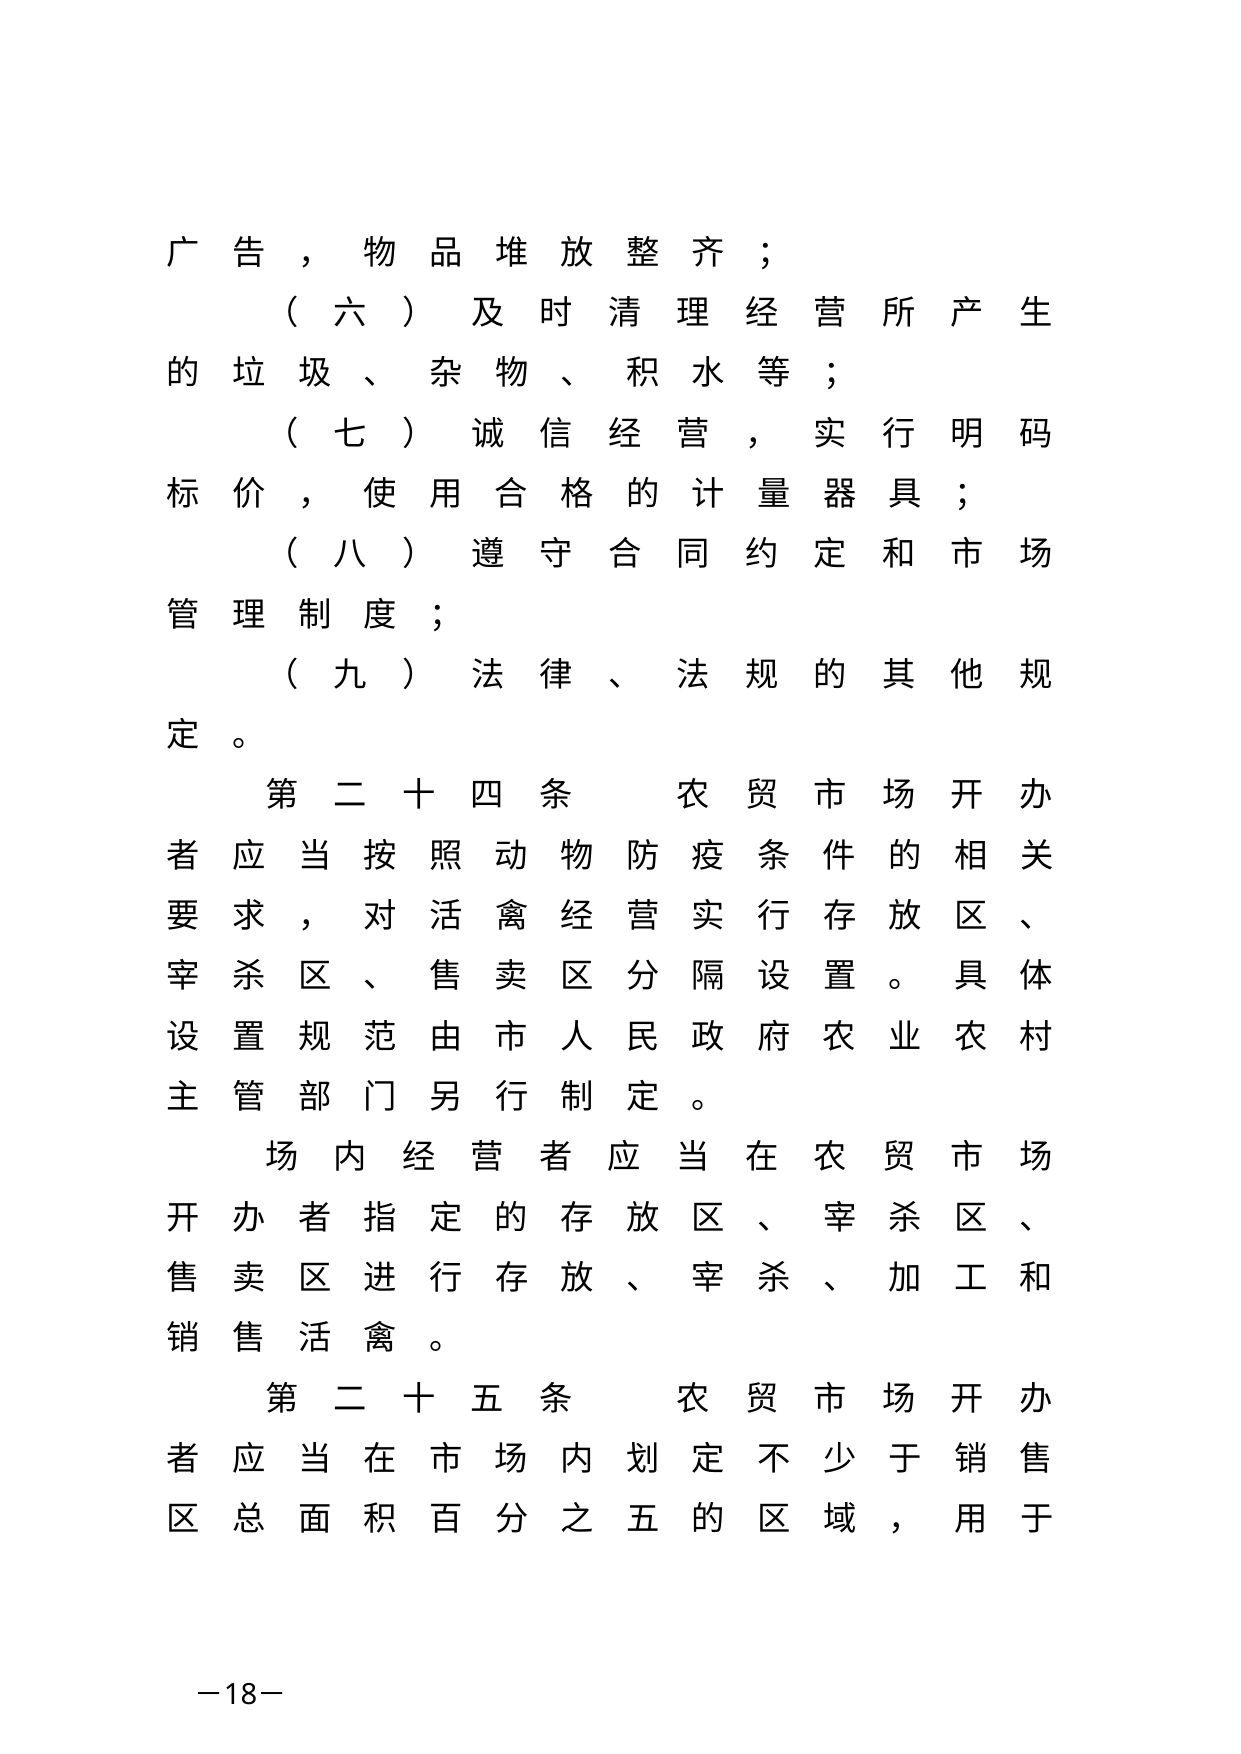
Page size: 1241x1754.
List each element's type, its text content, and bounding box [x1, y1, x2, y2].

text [167, 219, 1085, 280]
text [167, 1365, 1085, 1546]
text 第二十四条 农贸市场开办者应当按照动物防疫条件的相关要求，对活禽经营实行存放区、宰杀区、售卖区分隔设置。具体设置规范由市人民政府农业农村主管部门另行制定。 [167, 762, 1085, 1124]
text （九）法律、法规的其他规定。 [167, 642, 1085, 762]
text 场内经营者应当在农贸市场开办者指定的存放区、宰杀区、售卖区进行存放、宰杀、加工和销售活禽。 [167, 1124, 1085, 1365]
text （六）及时清理经营所产生的垃圾、杂物、积水等； [167, 280, 1085, 400]
text （七）诚信经营，实行明码标价，使用合格的计量器具； [167, 400, 1085, 521]
text （八）遵守合同约定和市场管理制度； [167, 521, 1085, 642]
